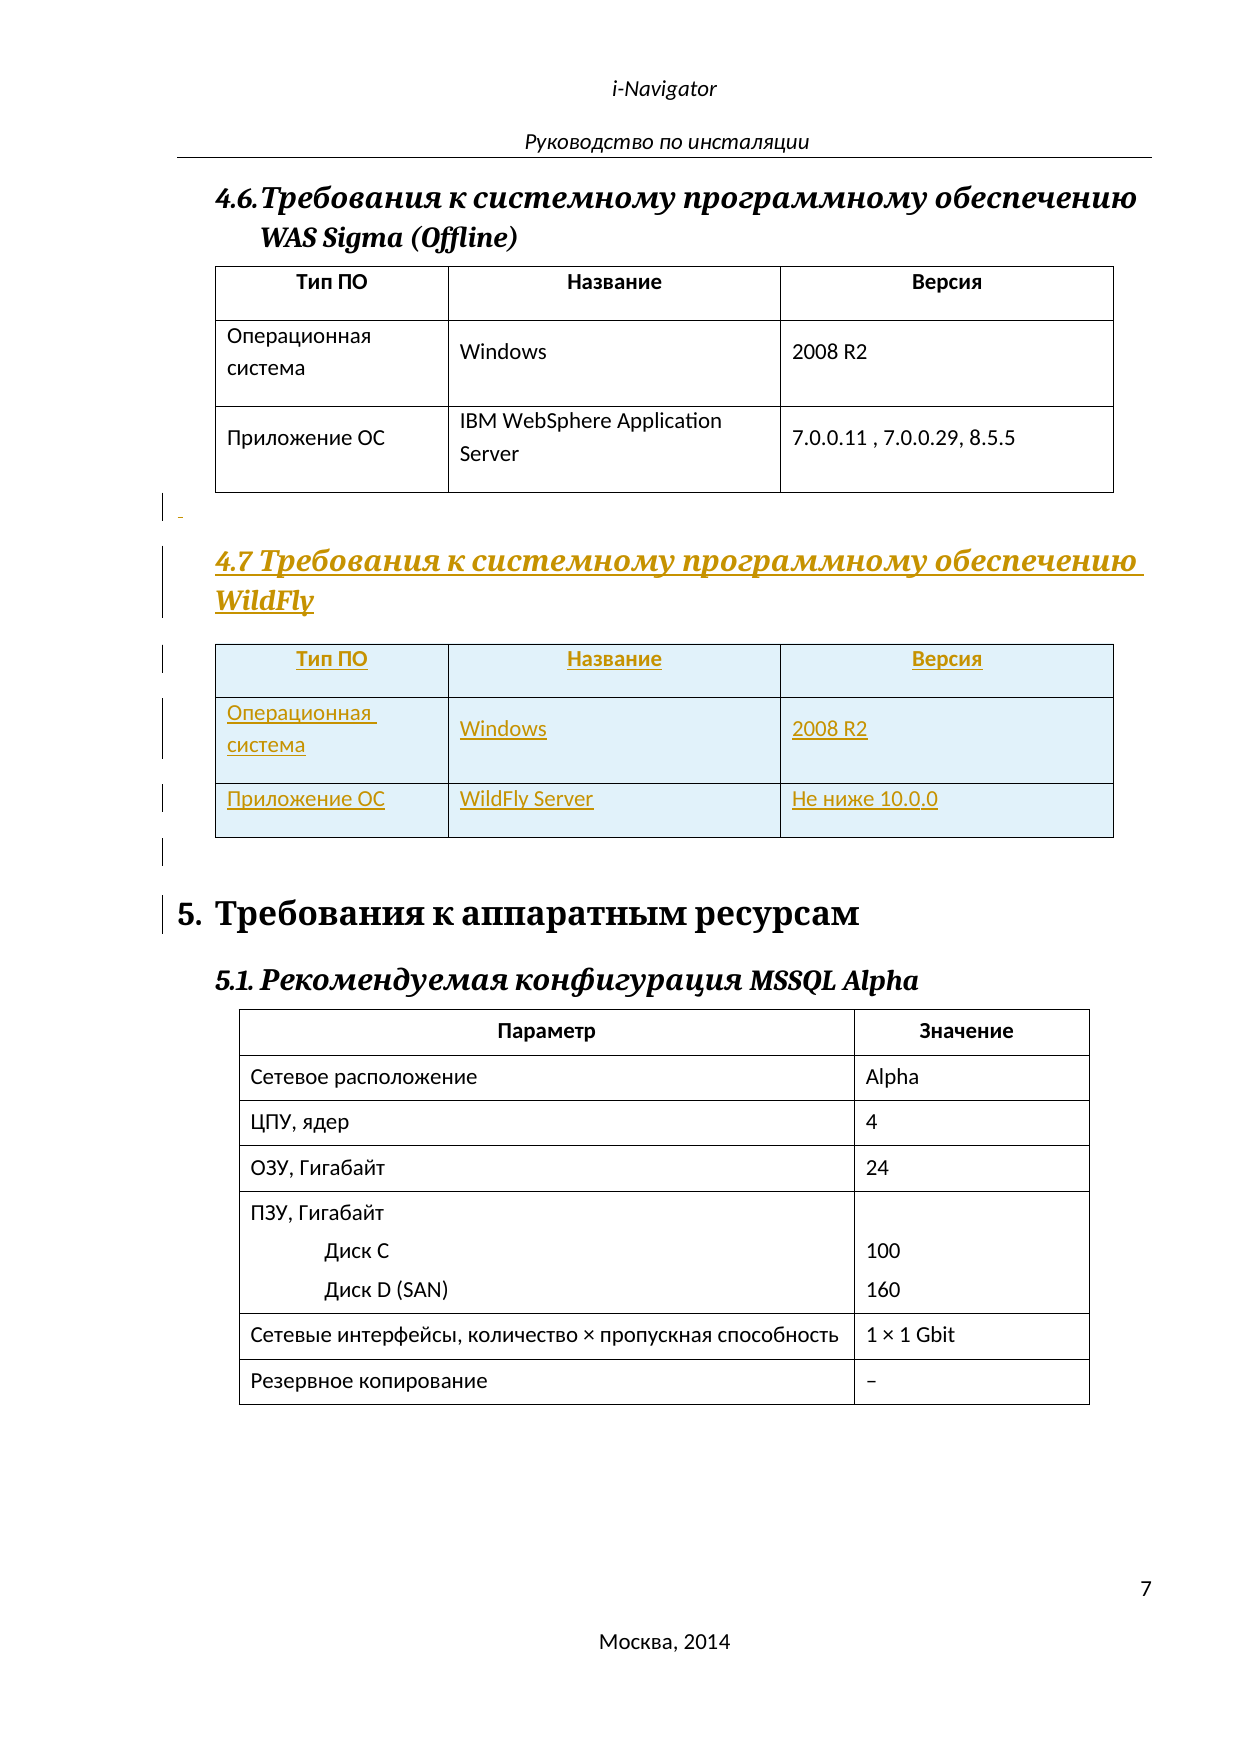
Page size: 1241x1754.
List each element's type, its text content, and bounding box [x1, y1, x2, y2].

table_cell – [855, 1360, 1089, 1404]
table_cell Alpha [855, 1056, 1089, 1100]
table_cell Сетевые интерфейсы, количество × пропускная способность [240, 1314, 854, 1358]
table_cell IBM WebSphere Application Server [449, 407, 780, 492]
table_cell Windows [449, 321, 780, 406]
table_cell Операционная система [216, 321, 448, 406]
table_cell 100 160 [855, 1192, 1089, 1313]
table_cell ОЗУ, Гигабайт [240, 1146, 854, 1191]
subtitle Рекомендуемая конфигурация MSSQL Alpha [215, 964, 1152, 998]
table_cell 2008 R2 [781, 321, 1113, 406]
table_header Тип ПО [216, 267, 448, 320]
table_cell ЦПУ, ядер [240, 1101, 854, 1145]
table_cell 24 [855, 1146, 1089, 1191]
table_cell 1 × 1 Gbit [855, 1314, 1089, 1358]
table_cell ПЗУ, Гигабайт Диск C Диск D (SAN) [240, 1192, 854, 1313]
table_cell 7.0.0.11 , 7.0.0.29, 8.5.5 [781, 407, 1113, 492]
table_cell 4 [855, 1101, 1089, 1145]
table_header Название [449, 267, 780, 320]
subtitle Требования к аппаратным ресурсам [177, 895, 1152, 933]
table_header Версия [781, 267, 1113, 320]
table_cell Резервное копирование [240, 1360, 854, 1404]
table_header Значение [855, 1010, 1089, 1054]
table_header Параметр [240, 1010, 854, 1054]
subtitle Требования к системному программному обеспечению WAS Sigma (Offline) [215, 183, 1152, 255]
table_cell Приложение ОС [216, 407, 448, 492]
table_cell Сетевое расположение [240, 1056, 854, 1100]
